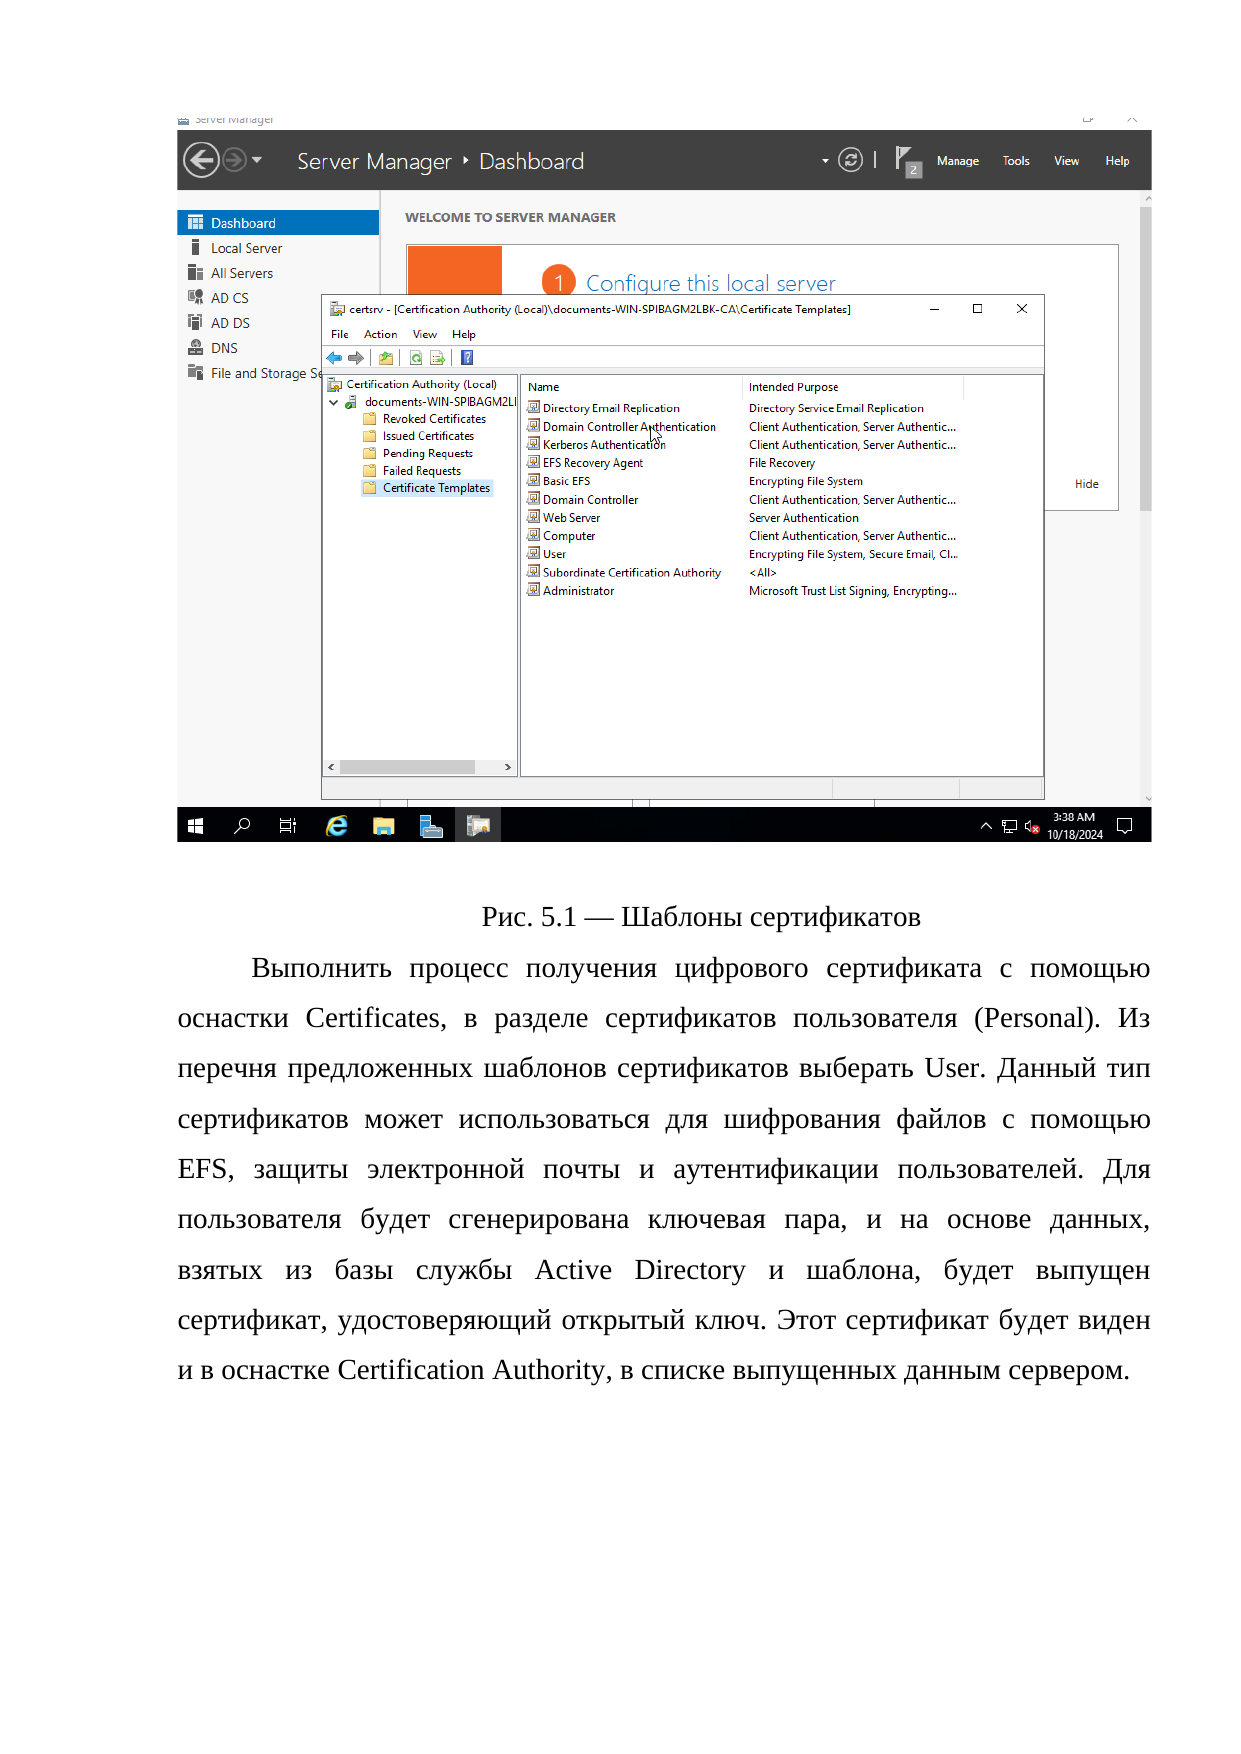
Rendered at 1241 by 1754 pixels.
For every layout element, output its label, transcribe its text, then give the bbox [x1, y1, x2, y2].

text Рис. 5.1 — Шаблоны сертификатов [177, 899, 1152, 933]
text Выполнить процесс получения цифрового сертификата с помощью оснастки Certificates, в разделе сертификатов пользователя (Personal). Из перечня предложенных шаблонов сертификатов выберать User. Данный тип сертификатов может использоваться для шифрования файлов с помощью EFS, защиты электронной почты и аутентификации пользователей. Для пользователя будет сгенерирована ключевая пара, и на основе данных, взятых из базы службы Active Directory и шаблона, будет выпущен сертификат, удостоверяющий открытый ключ. Этот сертификат будет виден и в оснастке Certification Authority, в списке выпущенных данным сервером. [177, 950, 1152, 1386]
picture [177, 118, 1152, 842]
